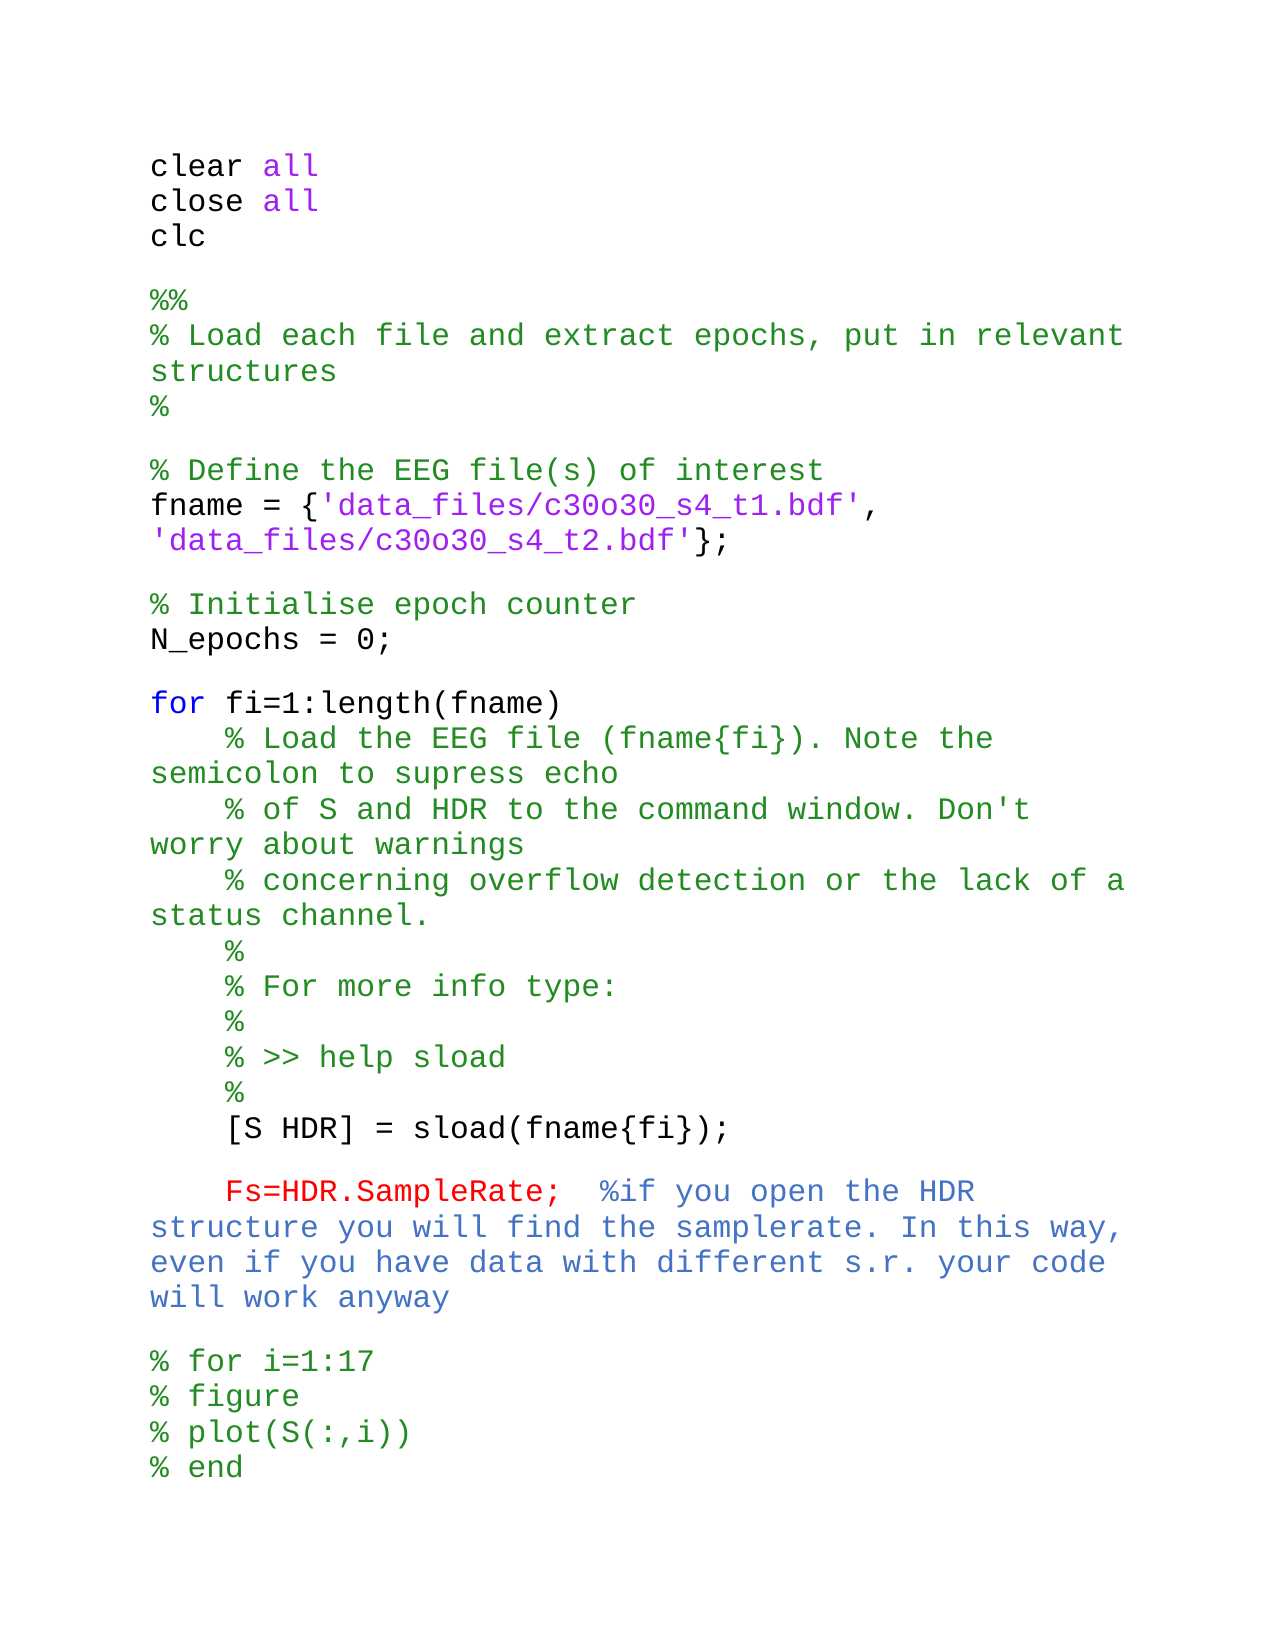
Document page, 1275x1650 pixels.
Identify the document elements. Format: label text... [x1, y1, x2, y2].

text %% [150, 284, 1125, 320]
text % Load each file and extract epochs, put in relevant structures [150, 320, 1125, 391]
text % plot(S(:,i)) [150, 1416, 1125, 1451]
text for fi=1:length(fname) [150, 687, 1125, 722]
text % [150, 1077, 1125, 1112]
text % concerning overflow detection or the lack of a status channel. [150, 864, 1125, 935]
text % figure [150, 1381, 1125, 1416]
text Fs=HDR.SampleRate; %if you open the HDR structure you will find the samplerate. In this way, even if you have data with different s.r. your code will work anyway [150, 1176, 1125, 1317]
text % Initialise epoch counter [150, 588, 1125, 624]
text % Define the EEG file(s) of interest [150, 454, 1125, 489]
text [S HDR] = sload(fname{fi}); [150, 1112, 1125, 1147]
text % >> help sload [150, 1041, 1125, 1077]
text % of S and HDR to the command window. Don't worry about warnings [150, 793, 1125, 864]
text % For more info type: [150, 970, 1125, 1006]
text % [150, 935, 1125, 970]
text clc [150, 221, 1125, 256]
text % for i=1:17 [150, 1345, 1125, 1381]
text N_epochs = 0; [150, 624, 1125, 659]
text fname = {'data_files/c30o30_s4_t1.bdf', 'data_files/c30o30_s4_t2.bdf'}; [150, 489, 1125, 560]
text close all [150, 185, 1125, 221]
text % Load the EEG file (fname{fi}). Note the semicolon to supress echo [150, 722, 1125, 793]
text % end [150, 1451, 1125, 1487]
text % [150, 1006, 1125, 1041]
text clear all [150, 150, 1125, 185]
text % [150, 391, 1125, 426]
